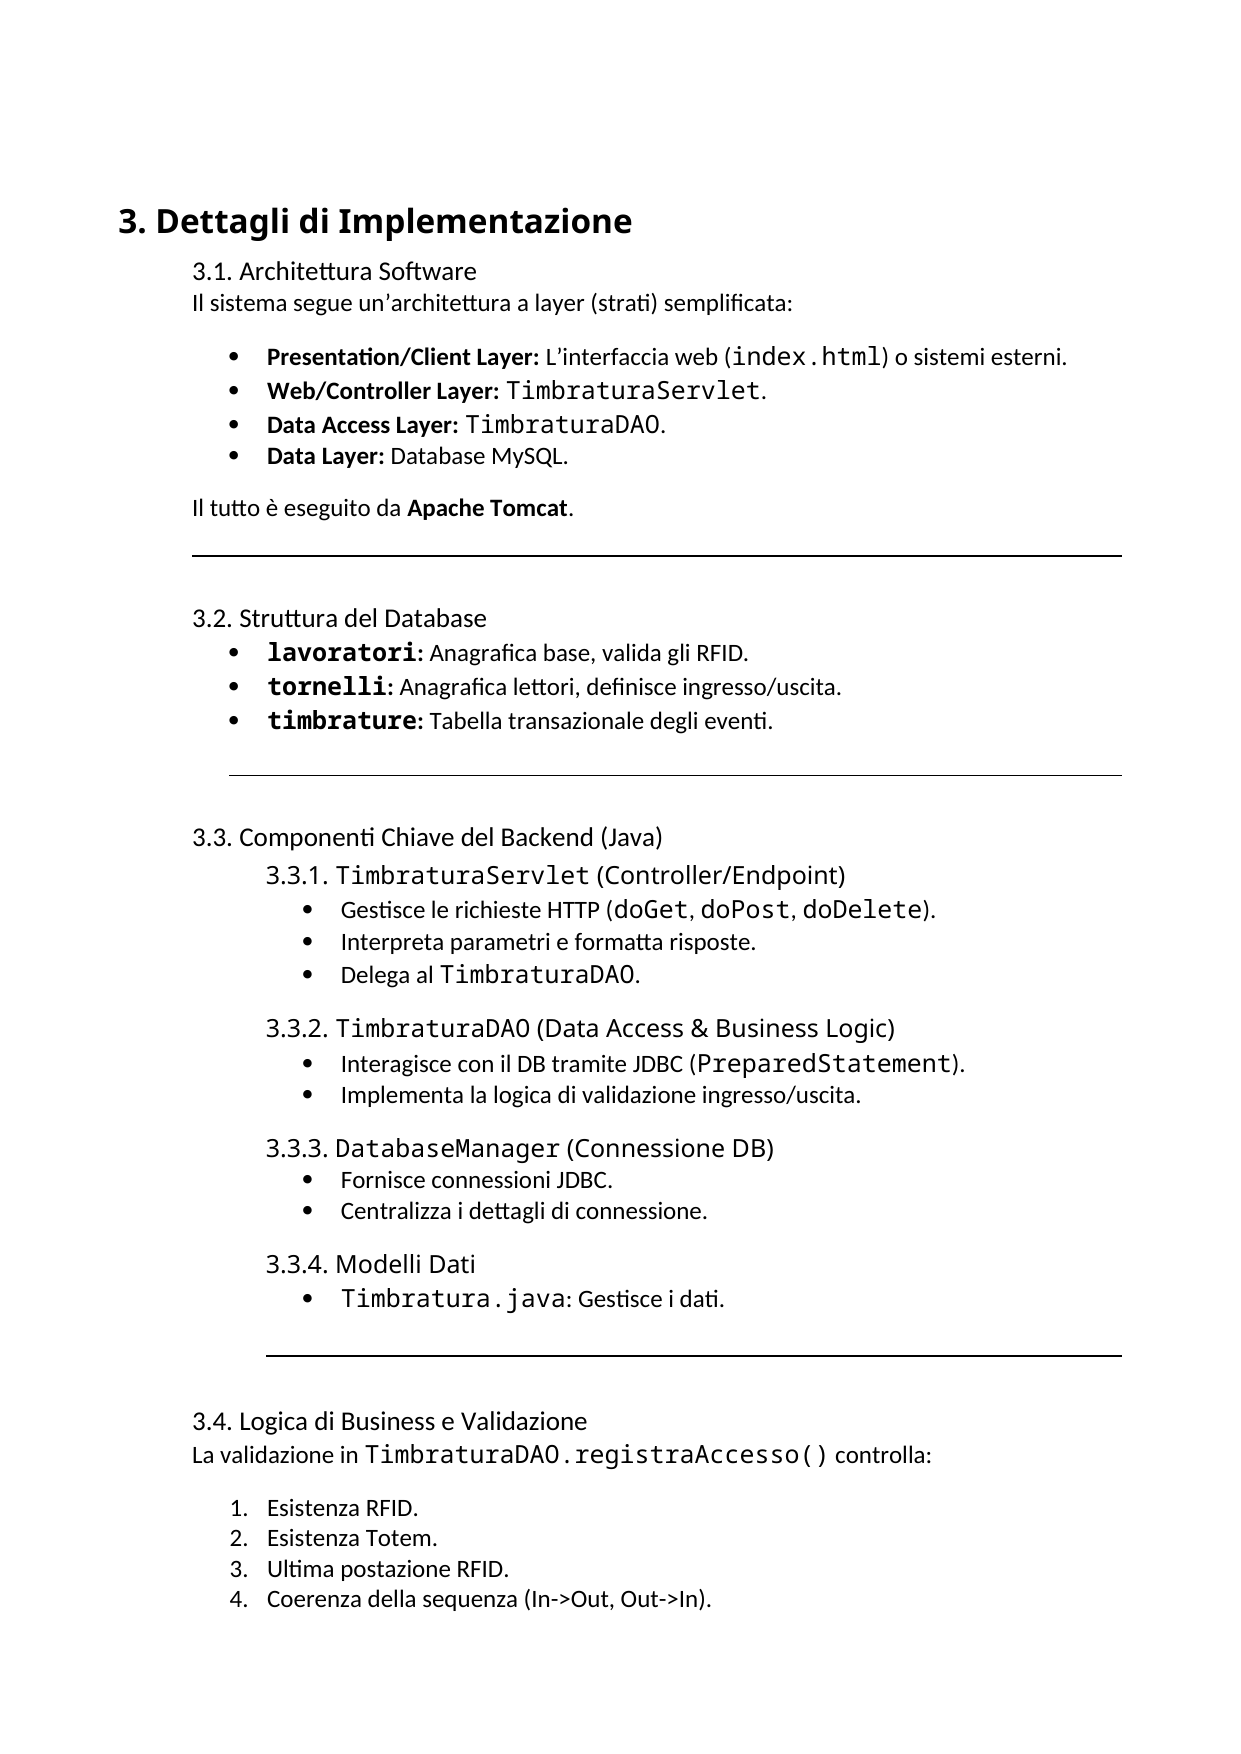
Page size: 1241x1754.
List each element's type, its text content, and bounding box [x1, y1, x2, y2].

list Delega al TimbraturaDAO. [303, 956, 1122, 990]
list timbrature: Tabella transazionale degli eventi. [229, 702, 1122, 736]
list Data Layer: Database MySQL. [229, 441, 1122, 471]
text Il tutto è eseguito da Apache Tomcat. [192, 492, 1122, 522]
text Il sistema segue un’architettura a layer (strati) semplificata: [192, 287, 1122, 317]
list Coerenza della sequenza (In->Out, Out->In). [229, 1583, 1122, 1614]
list tornelli: Anagrafica lettori, definisce ingresso/uscita. [229, 668, 1122, 702]
subtitle 3.3.3. DatabaseManager (Connessione DB) [266, 1131, 1122, 1165]
list Gestisce le richieste HTTP (doGet, doPost, doDelete). [303, 892, 1122, 926]
list Web/Controller Layer: TimbraturaServlet. [229, 372, 1122, 406]
subtitle 3.2. Struttura del Database [192, 601, 1122, 634]
list Fornisce connessioni JDBC. [303, 1165, 1122, 1195]
subtitle 3.3.2. TimbraturaDAO (Data Access & Business Logic) [266, 1011, 1122, 1045]
list Ultima postazione RFID. [229, 1553, 1122, 1583]
list Presentation/Client Layer: L’interfaccia web (index.html) o sistemi esterni. [229, 338, 1122, 372]
list Interagisce con il DB tramite JDBC (PreparedStatement). [303, 1045, 1122, 1079]
list Interpreta parametri e formatta risposte. [303, 926, 1122, 956]
subtitle 3.3.1. TimbraturaServlet (Controller/Endpoint) [266, 858, 1122, 892]
subtitle 3.1. Architettura Software [192, 254, 1122, 287]
list Implementa la logica di validazione ingresso/uscita. [303, 1079, 1122, 1110]
subtitle 3.3. Componenti Chiave del Backend (Java) [192, 820, 1122, 853]
text La validazione in TimbraturaDAO.registraAccesso() controlla: [192, 1437, 1122, 1471]
list lavoratori: Anagrafica base, valida gli RFID. [229, 634, 1122, 668]
list Centralizza i dettagli di connessione. [303, 1195, 1122, 1226]
list Esistenza Totem. [229, 1522, 1122, 1553]
list Esistenza RFID. [229, 1492, 1122, 1522]
subtitle 3.3.4. Modelli Dati [266, 1247, 1122, 1281]
list Data Access Layer: TimbraturaDAO. [229, 406, 1122, 441]
subtitle 3. Dettagli di Implementazione [118, 198, 1122, 243]
subtitle 3.4. Logica di Business e Validazione [192, 1404, 1122, 1437]
list Timbratura.java: Gestisce i dati. [303, 1281, 1122, 1315]
